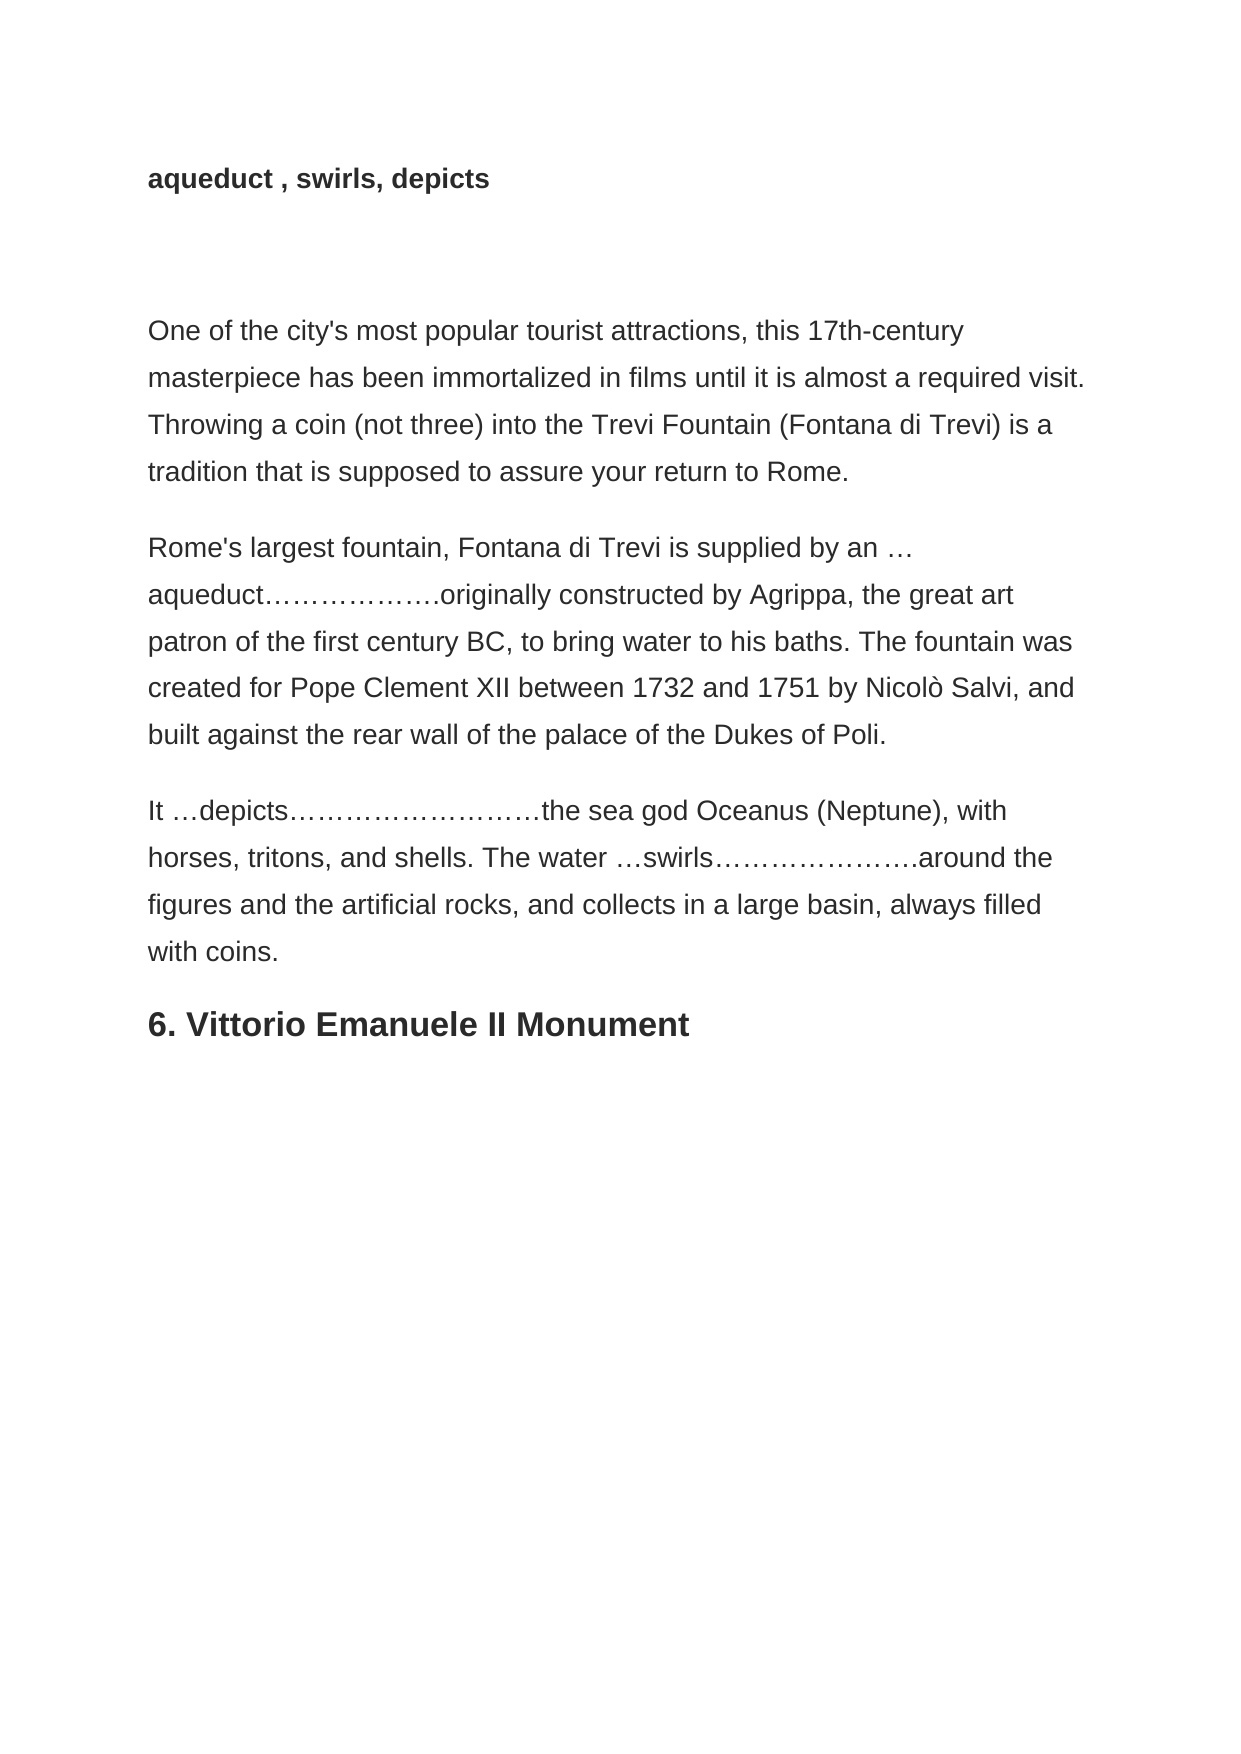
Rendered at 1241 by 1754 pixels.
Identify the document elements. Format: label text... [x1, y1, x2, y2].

text It …depicts………………………the sea god Oceanus (Neptune), with horses, tritons, and shells. The water …swirls………………….around the figures and the artificial rocks, and collects in a large basin, always filled with coins. [148, 780, 1093, 967]
text aqueduct , swirls, depicts [148, 148, 1093, 194]
text 6. Vittorio Emanuele II Monument [148, 997, 1093, 1043]
text One of the city's most popular tourist attractions, this 17th-century masterpiece has been immortalized in films until it is almost a required visit. Throwing a coin (not three) into the Trevi Fountain (Fontana di Trevi) is a tradition that is supposed to assure your return to Rome. [148, 300, 1093, 487]
text Rome's largest fountain, Fontana di Trevi is supplied by an …aqueduct……………….originally constructed by Agrippa, the great art patron of the first century BC, to bring water to his baths. The fountain was created for Pope Clement XII between 1732 and 1751 by Nicolò Salvi, and built against the rear wall of the palace of the Dukes of Poli. [148, 516, 1093, 751]
